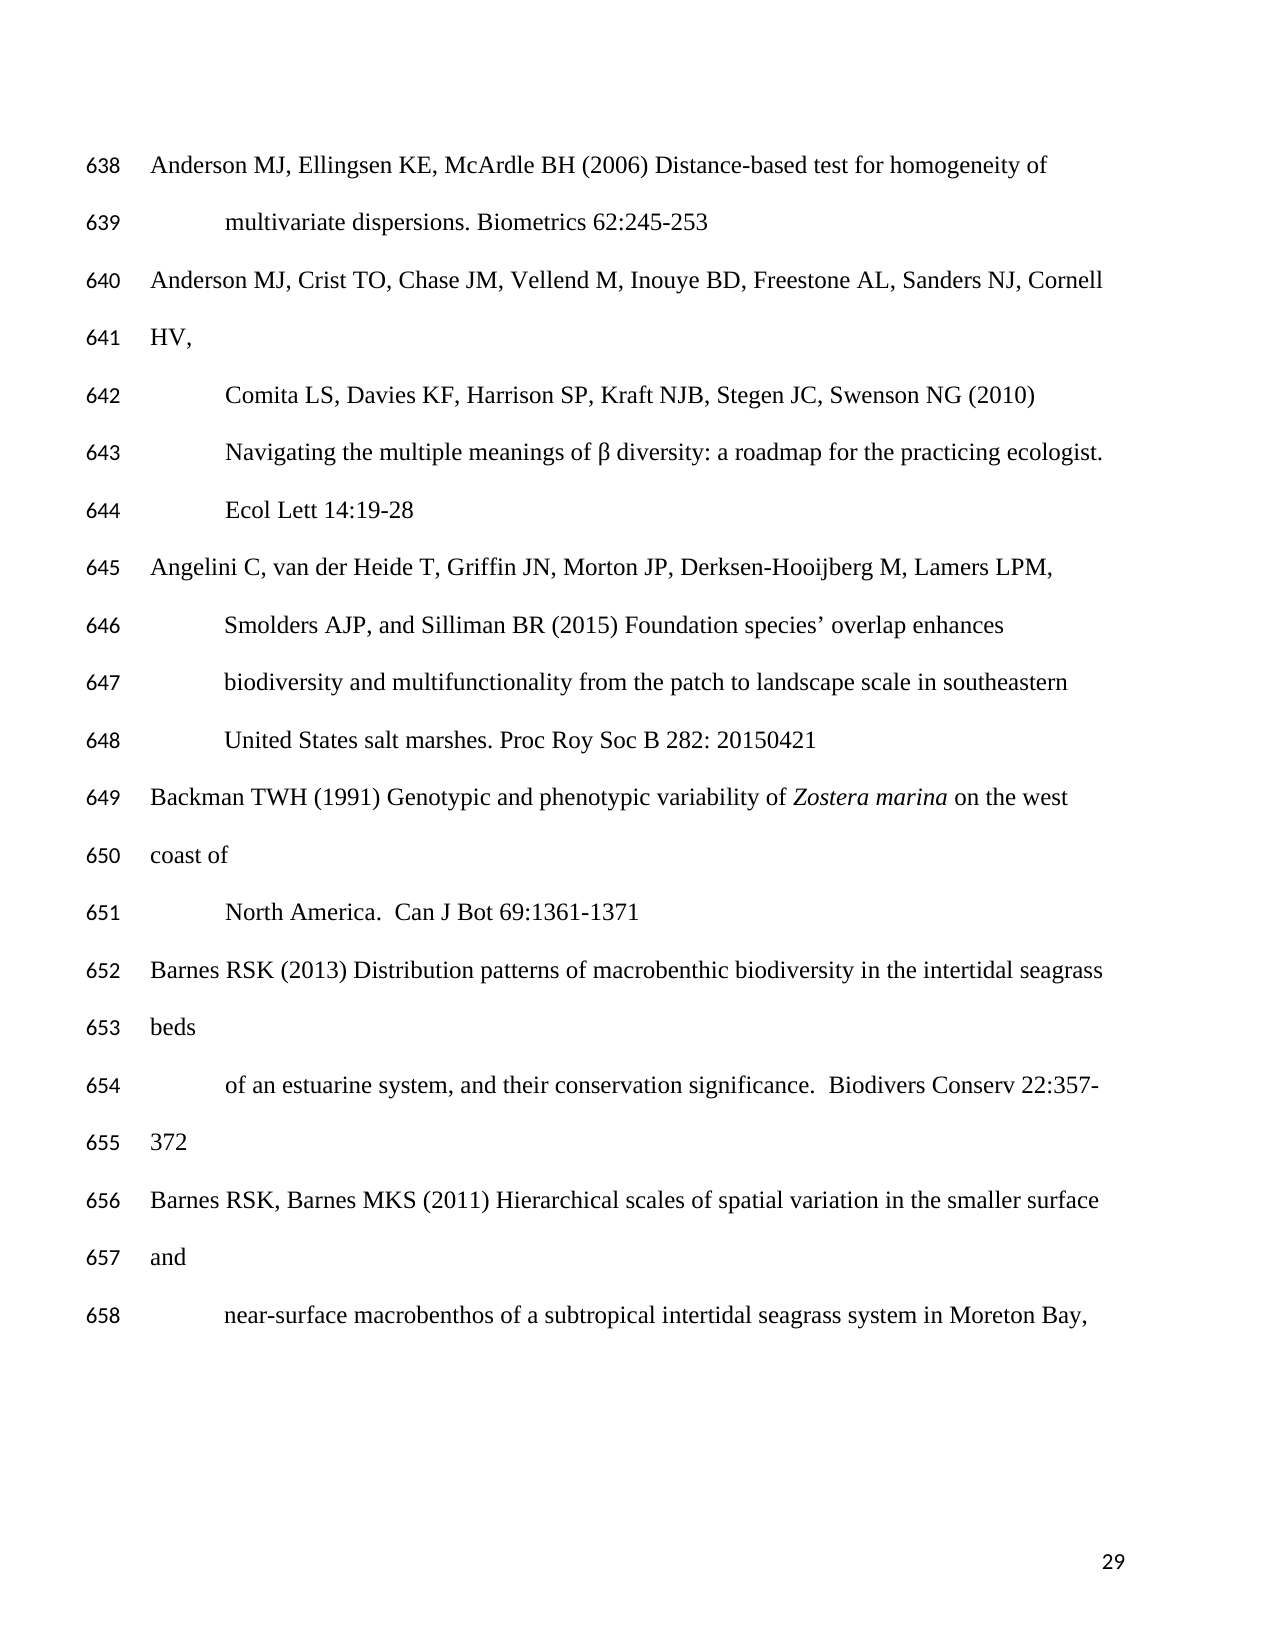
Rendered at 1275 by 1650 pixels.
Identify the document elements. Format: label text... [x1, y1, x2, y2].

text Anderson MJ, Ellingsen KE, McArdle BH (2006) Distance-based test for homogeneity of [150, 150, 1125, 179]
text North America. Can J Bot 69:1361-1371 [150, 897, 1125, 926]
text Comita LS, Davies KF, Harrison SP, Kraft NJB, Stegen JC, Swenson NG (2010) Navigating the multiple meanings of β diversity: a roadmap for the practicing ecologist. Ecol Lett 14:19-28 [225, 380, 1125, 524]
text Angelini C, van der Heide T, Griffin JN, Morton JP, Derksen-Hooijberg M, Lamers LPM, Smolders AJP, and Silliman BR (2015) Foundation species’ overlap enhances biodiversity and multifunctionality from the patch to landscape scale in southeastern United States salt marshes. Proc Roy Soc B 282: 20150421 [150, 552, 1125, 754]
text Barnes RSK (2013) Distribution patterns of macrobenthic biodiversity in the intertidal seagrass beds [150, 955, 1125, 1041]
text Backman TWH (1991) Genotypic and phenotypic variability of Zostera marina on the west coast of [150, 782, 1125, 869]
text multivariate dispersions. Biometrics 62:245-253 [150, 207, 1125, 236]
text Anderson MJ, Crist TO, Chase JM, Vellend M, Inouye BD, Freestone AL, Sanders NJ, Cornell HV, [150, 265, 1125, 351]
text of an estuarine system, and their conservation significance. Biodivers Conserv 22:357-372 [150, 1070, 1125, 1156]
text Barnes RSK, Barnes MKS (2011) Hierarchical scales of spatial variation in the smaller surface and [150, 1185, 1125, 1271]
text near-surface macrobenthos of a subtropical intertidal seagrass system in Moreton Bay, [150, 1300, 1125, 1329]
